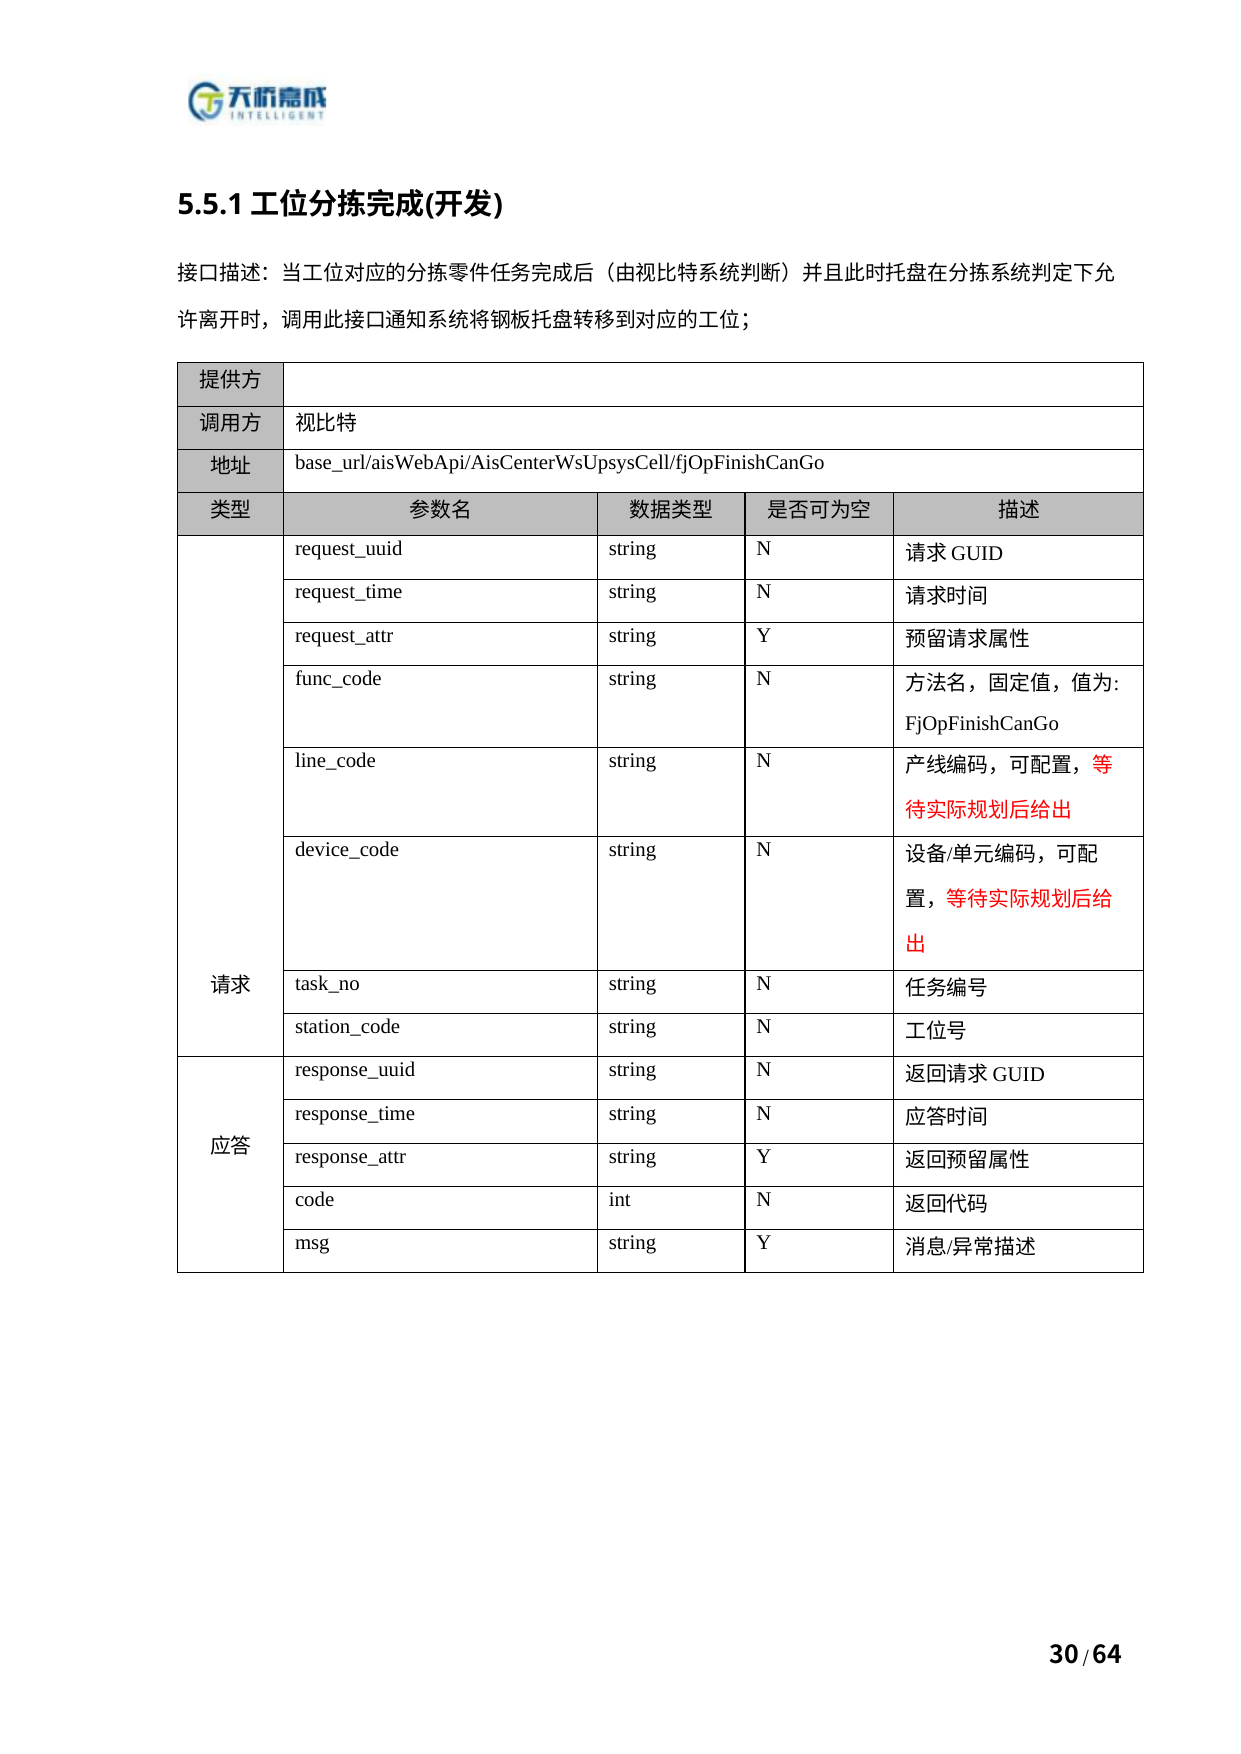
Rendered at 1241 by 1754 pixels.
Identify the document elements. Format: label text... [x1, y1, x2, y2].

table_cell 设备/单元编码，可配置，等待实际规划后给出 [894, 837, 1143, 970]
table_cell 视比特 [284, 407, 1143, 449]
table_cell task_no [284, 971, 597, 1013]
table_cell N [746, 837, 893, 970]
table_cell line_code [284, 748, 597, 836]
table_cell string [598, 971, 744, 1013]
table_cell 应答时间 [894, 1100, 1143, 1143]
table_cell string [598, 623, 744, 665]
table_cell response_attr [284, 1144, 597, 1186]
table_cell N [746, 666, 893, 747]
text 接口描述：当工位对应的分拣零件任务完成后（由视比特系统判断）并且此时托盘在分拣系统判定下允许离开时，调用此接口通知系统将钢板托盘转移到对应的工位； [177, 256, 1122, 334]
table_cell N [746, 748, 893, 836]
table_cell 数据类型 [598, 493, 744, 535]
table_cell string [598, 1057, 744, 1099]
table_cell 方法名，固定值，值为: FjOpFinishCanGo [894, 666, 1143, 747]
table_cell Y [746, 1230, 893, 1272]
table_cell N [746, 536, 893, 578]
table_cell Y [746, 623, 893, 665]
table_cell string [598, 1230, 744, 1272]
table_cell string [598, 536, 744, 578]
table_cell 请求GUID [894, 536, 1143, 578]
subtitle 5.5.1工位分拣完成(开发) [177, 180, 1122, 223]
table_cell 是否可为空 [746, 493, 893, 535]
table_cell N [746, 971, 893, 1013]
table_cell string [598, 748, 744, 836]
table_cell msg [284, 1230, 597, 1272]
table_cell response_uuid [284, 1057, 597, 1099]
table_cell string [598, 837, 744, 970]
table_cell string [598, 1100, 744, 1143]
table_cell 请求时间 [894, 580, 1143, 622]
table_cell 地址 [178, 450, 283, 492]
table_cell string [598, 1014, 744, 1056]
table_cell station_code [284, 1014, 597, 1056]
table_cell N [746, 580, 893, 622]
table_cell 调用方 [178, 407, 283, 449]
table_cell N [746, 1100, 893, 1143]
table_cell 返回请求GUID [894, 1057, 1143, 1099]
table_cell 预留请求属性 [894, 623, 1143, 665]
table_cell 工位号 [894, 1014, 1143, 1056]
table_cell N [746, 1187, 893, 1229]
table_cell 任务编号 [894, 971, 1143, 1013]
picture [177, 73, 340, 126]
table_cell Y [746, 1144, 893, 1186]
table_cell 返回预留属性 [894, 1144, 1143, 1186]
table_cell N [746, 1014, 893, 1056]
table_cell 参数名 [284, 493, 597, 535]
table_cell request_uuid [284, 536, 597, 578]
table_cell request_time [284, 580, 597, 622]
table_cell 产线编码，可配置，等待实际规划后给出 [894, 748, 1143, 836]
table_cell 返回代码 [894, 1187, 1143, 1229]
table_cell string [598, 1144, 744, 1186]
table_cell func_code [284, 666, 597, 747]
table_cell 类型 [178, 493, 283, 535]
table_cell string [598, 666, 744, 747]
table_cell response_time [284, 1100, 597, 1143]
table_cell request_attr [284, 623, 597, 665]
table_cell device_code [284, 837, 597, 970]
table_header 提供方 [178, 363, 283, 406]
table_cell string [598, 580, 744, 622]
table_cell 请求 [178, 536, 283, 1056]
table_header [284, 363, 1143, 406]
table_cell 应答 [178, 1057, 283, 1272]
table_cell code [284, 1187, 597, 1229]
table_cell base_url/aisWebApi/AisCenterWsUpsysCell/fjOpFinishCanGo [284, 450, 1143, 492]
table_cell 消息/异常描述 [894, 1230, 1143, 1272]
table_cell 描述 [894, 493, 1143, 535]
table_cell N [746, 1057, 893, 1099]
table_cell int [598, 1187, 744, 1229]
